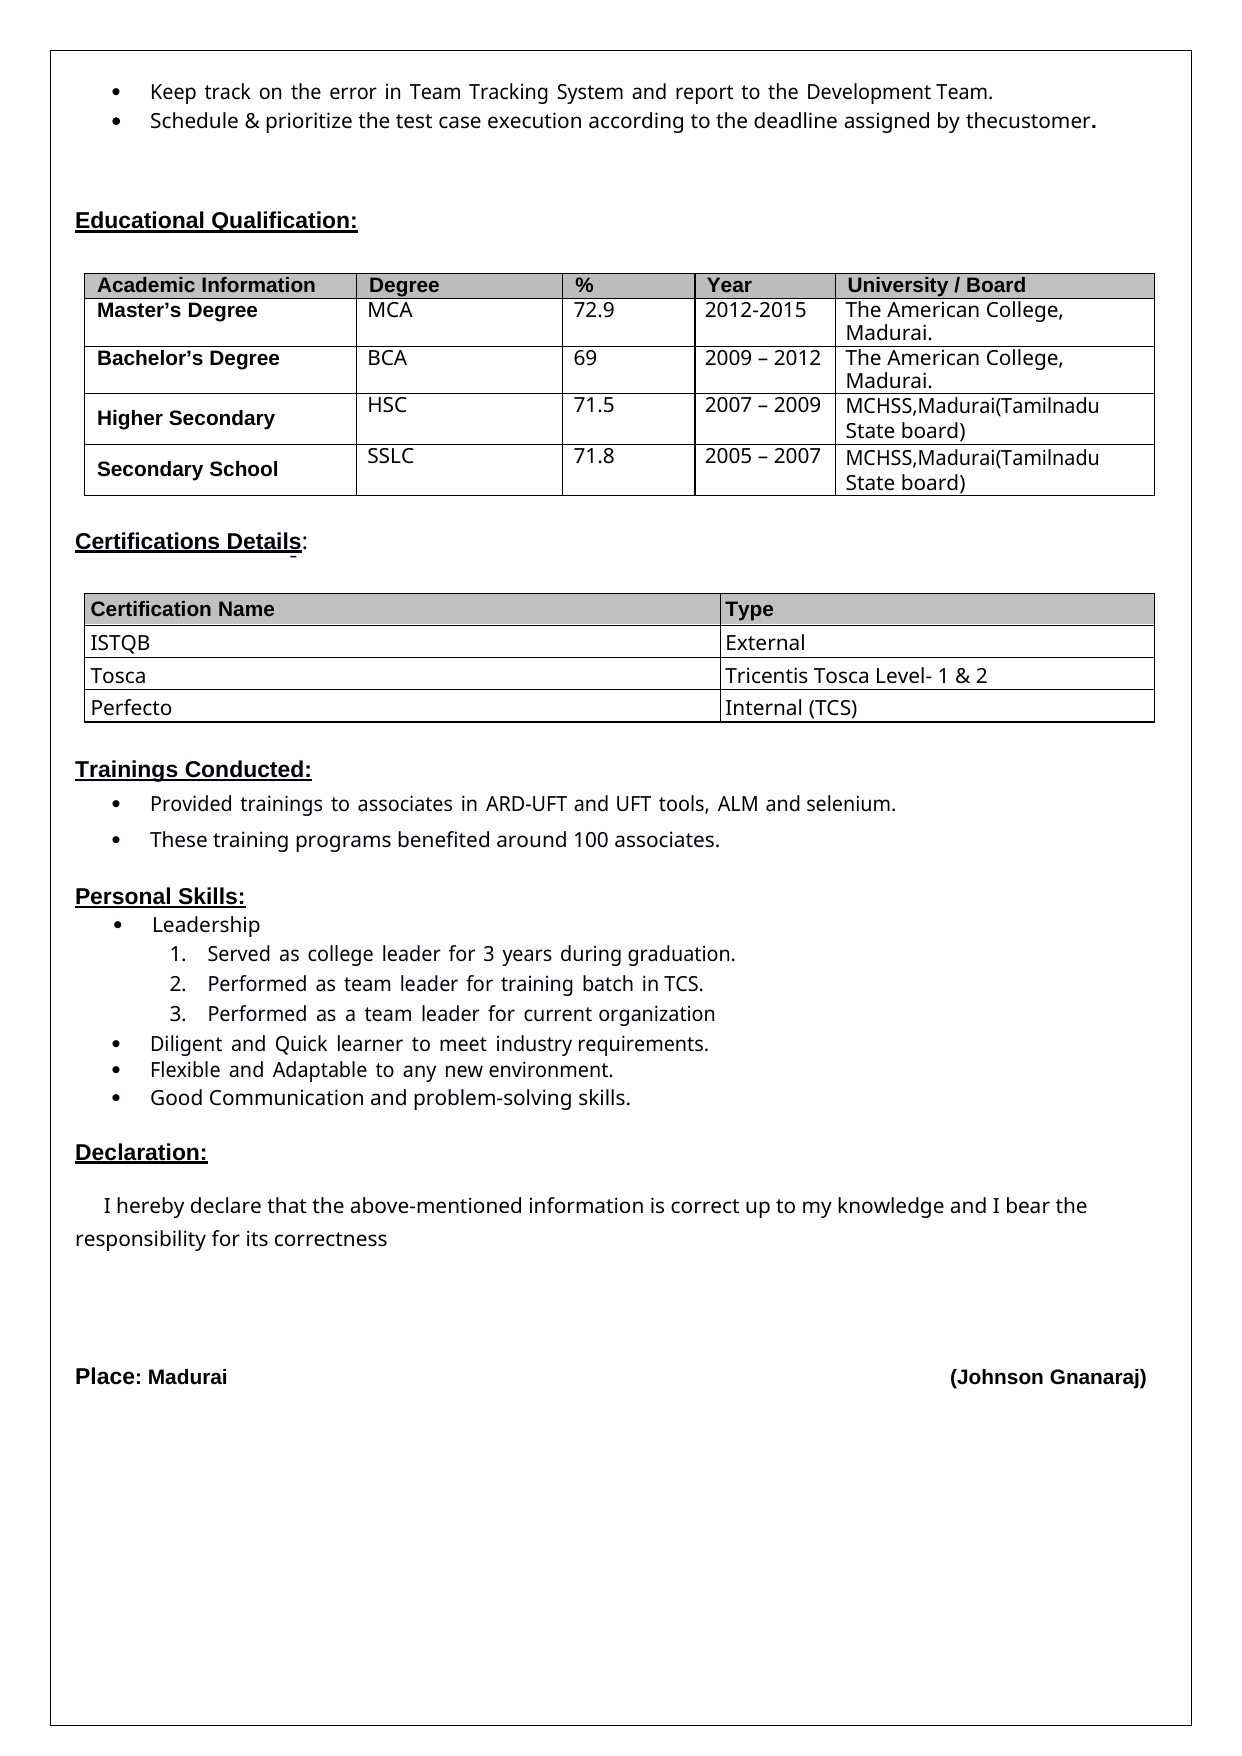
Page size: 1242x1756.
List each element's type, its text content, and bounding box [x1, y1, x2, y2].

table_cell Secondary School [85, 445, 356, 495]
subtitle Declaration: [75, 1139, 1188, 1165]
table_header Certification Name [85, 594, 720, 624]
list Leadership [114, 910, 1188, 939]
table_header Year [696, 274, 835, 298]
table_cell 2012-2015 [696, 299, 835, 346]
table_cell 2007 – 2009 [696, 394, 835, 444]
subtitle Place: Madurai (Johnson Gnanaraj) [75, 1363, 1188, 1389]
list Served as college leader for 3 years during graduation. [169, 939, 1188, 968]
table_header University / Board [836, 274, 1154, 298]
table_cell MCHSS,Madurai(Tamilnadu State board) [836, 394, 1154, 444]
table_cell Tricentis Tosca Level- 1 & 2 [721, 658, 1154, 689]
table_cell ISTQB [85, 626, 720, 657]
table_cell 71.5 [563, 394, 694, 444]
table_cell Higher Secondary [85, 394, 356, 444]
table_cell The American College, Madurai. [836, 299, 1154, 346]
table_header Type [721, 594, 1154, 624]
table_cell External [721, 626, 1154, 657]
table_cell HSC [357, 394, 562, 444]
table_cell Internal (TCS) [721, 690, 1154, 721]
list Performed as team leader for training batch in TCS. [169, 969, 1188, 997]
table_cell MCA [357, 299, 562, 346]
table_cell Bachelor’s Degree [85, 347, 356, 393]
table_header % [563, 274, 694, 298]
subtitle Educational Qualification: [75, 207, 1188, 234]
list These training programs benefited around 100 associates. [112, 825, 1188, 853]
table_cell SSLC [357, 445, 562, 495]
table_cell The American College, Madurai. [836, 347, 1154, 393]
text I hereby declare that the above-mentioned information is correct up to my knowledge and I bear the responsibility for its correctness [75, 1192, 1178, 1253]
table_cell 2005 – 2007 [696, 445, 835, 495]
table_cell Master’s Degree [85, 299, 356, 346]
list Flexible and Adaptable to any new environment. [112, 1057, 1188, 1083]
list Performed as a team leader for current organization [169, 999, 1188, 1028]
list Keep track on the error in Team Tracking System and report to the Development Team. [112, 77, 1188, 106]
list Schedule & prioritize the test case execution according to the deadline assigned by thecustomer. [112, 106, 1188, 134]
list Diligent and Quick learner to meet industry requirements. [112, 1029, 1188, 1057]
subtitle Personal Skills: [75, 883, 1188, 909]
text Certifications Details: [75, 524, 1188, 556]
table_cell MCHSS,Madurai(Tamilnadu State board) [836, 445, 1154, 495]
table_cell BCA [357, 347, 562, 393]
table_cell 72.9 [563, 299, 694, 346]
list Provided trainings to associates in ARD-UFT and UFT tools, ALM and selenium. [112, 789, 1188, 818]
table_cell 2009 – 2012 [696, 347, 835, 393]
table_header Academic Information [85, 274, 356, 298]
table_cell Tosca [85, 658, 720, 689]
table_header Degree [357, 274, 562, 298]
table_cell 69 [563, 347, 694, 393]
subtitle Trainings Conducted: [75, 756, 1188, 782]
list Good Communication and problem-solving skills. [112, 1083, 1188, 1111]
table_cell Perfecto [85, 690, 720, 721]
table_cell 71.8 [563, 445, 694, 495]
